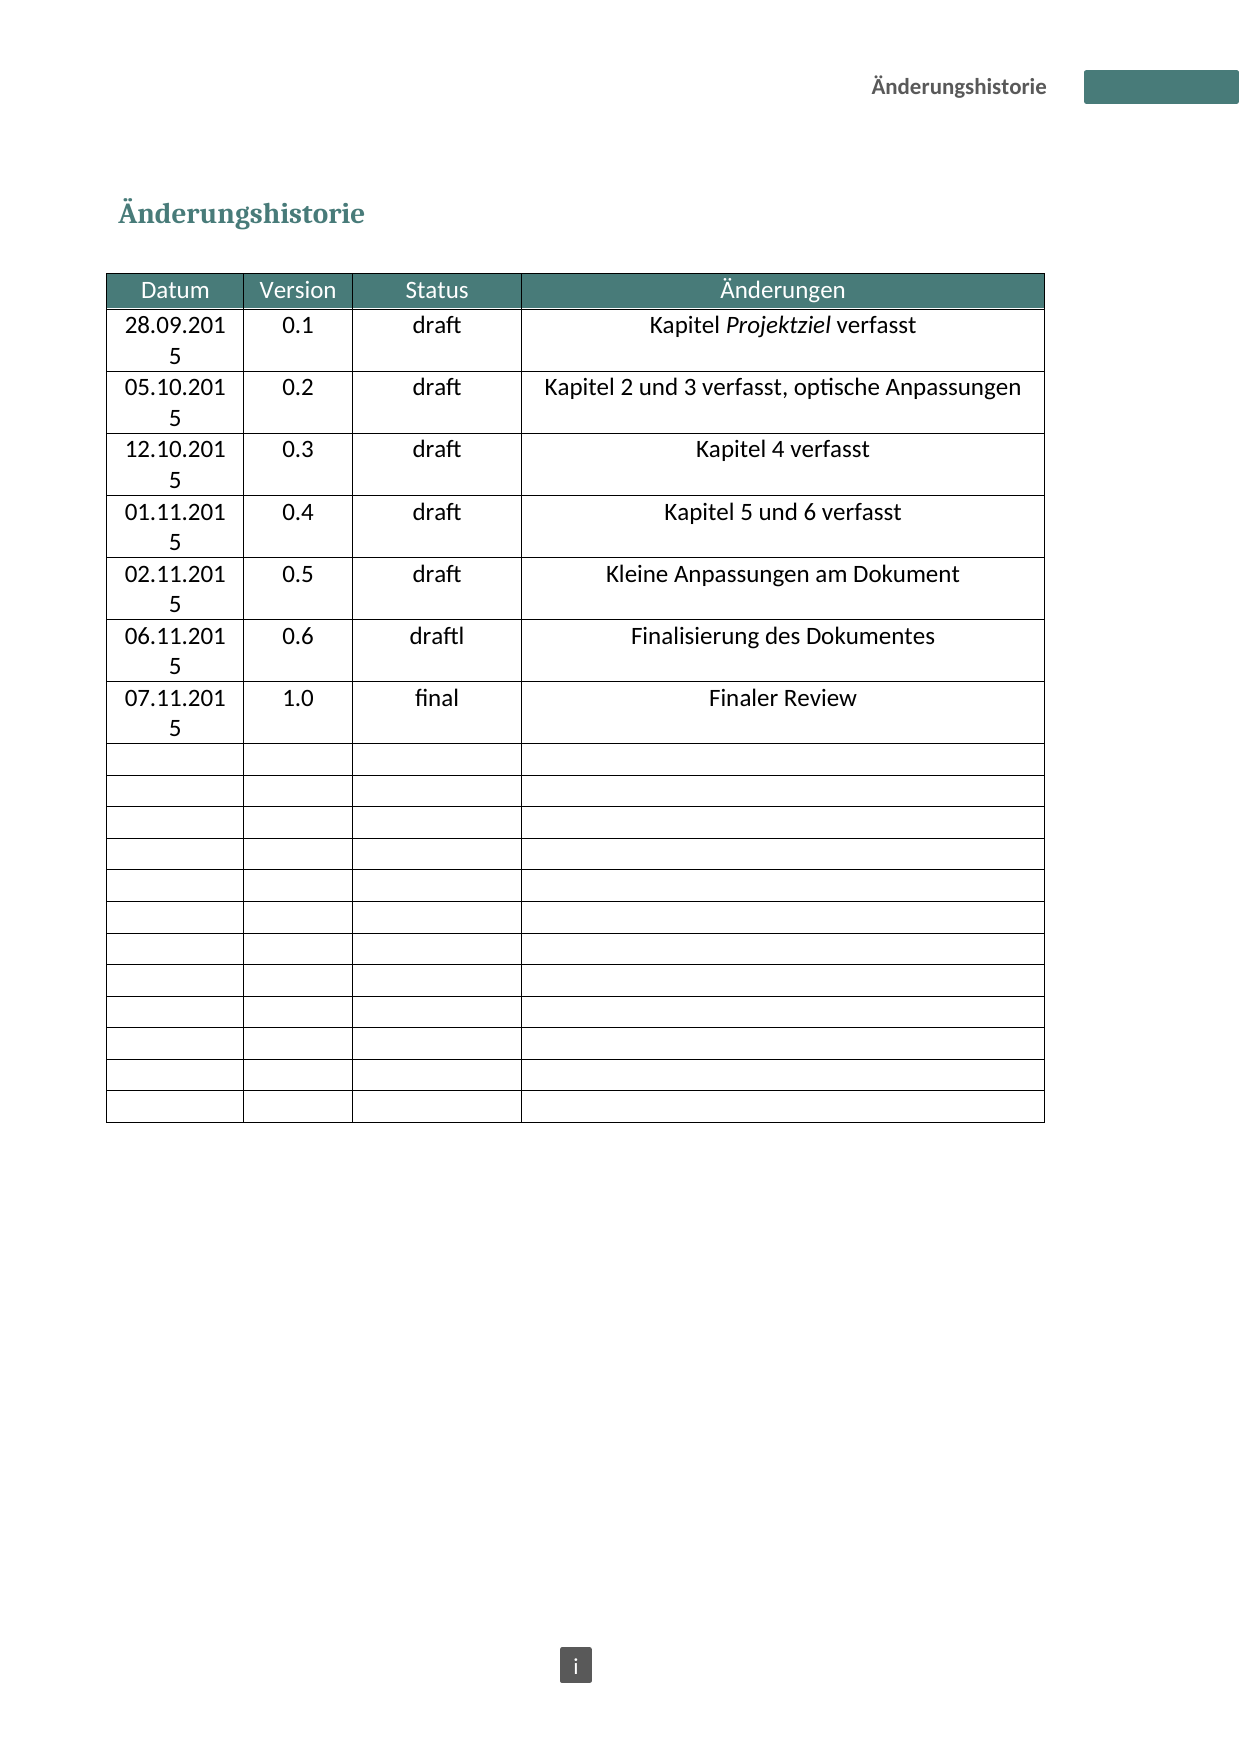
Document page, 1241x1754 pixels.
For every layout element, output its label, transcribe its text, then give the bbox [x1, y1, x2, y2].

table_cell draftl [353, 620, 521, 681]
table_cell [107, 870, 243, 901]
table_cell 0.4 [244, 496, 352, 557]
table_cell [107, 1091, 243, 1122]
table_cell [353, 744, 521, 774]
table_cell [353, 839, 521, 869]
table_cell 28.09.2015 [107, 310, 243, 371]
table_cell 12.10.2015 [107, 434, 243, 495]
table_cell [522, 870, 1044, 901]
table_cell [522, 997, 1044, 1027]
table_cell [107, 744, 243, 774]
table_cell [107, 902, 243, 932]
table_cell [107, 1028, 243, 1059]
table_cell 0.3 [244, 434, 352, 495]
table_cell [107, 934, 243, 964]
table_cell Kleine Anpassungen am Dokument [522, 558, 1044, 619]
table_cell [244, 839, 352, 869]
table_cell [107, 1060, 243, 1090]
table_cell [522, 776, 1044, 806]
table_cell final [353, 682, 521, 743]
table_cell [244, 1060, 352, 1090]
table_cell [244, 1091, 352, 1122]
table_cell [353, 1028, 521, 1059]
table_header Datum [107, 274, 243, 308]
table_cell [522, 934, 1044, 964]
table_cell [244, 870, 352, 901]
table_cell [522, 902, 1044, 932]
table_cell [353, 965, 521, 996]
table_cell 1.0 [244, 682, 352, 743]
table_cell 02.11.2015 [107, 558, 243, 619]
table_cell 0.5 [244, 558, 352, 619]
table_cell [522, 1060, 1044, 1090]
table_cell [244, 965, 352, 996]
table_cell [522, 1028, 1044, 1059]
table_cell 06.11.2015 [107, 620, 243, 681]
table_cell [244, 934, 352, 964]
table_cell 0.6 [244, 620, 352, 681]
table_cell draft [353, 434, 521, 495]
table_header Änderungen [522, 274, 1044, 308]
table_cell 01.11.2015 [107, 496, 243, 557]
table_cell Finalisierung des Dokumentes [522, 620, 1044, 681]
table_cell Kapitel 2 und 3 verfasst, optische Anpassungen [522, 372, 1044, 433]
table_cell [244, 776, 352, 806]
table_cell draft [353, 372, 521, 433]
table_cell Kapitel 5 und 6 verfasst [522, 496, 1044, 557]
table_cell [353, 902, 521, 932]
table_cell 05.10.2015 [107, 372, 243, 433]
table_cell draft [353, 496, 521, 557]
table_cell [353, 1060, 521, 1090]
table_cell 0.1 [244, 310, 352, 371]
table_cell [244, 997, 352, 1027]
table_cell [522, 839, 1044, 869]
table_cell Kapitel Projektziel verfasst [522, 310, 1044, 371]
table_cell [107, 965, 243, 996]
table_cell [353, 776, 521, 806]
table_cell [244, 744, 352, 774]
table_cell [107, 839, 243, 869]
table_cell Kapitel 4 verfasst [522, 434, 1044, 495]
table_cell [353, 997, 521, 1027]
table_cell [244, 807, 352, 838]
table_cell [244, 1028, 352, 1059]
table_cell [353, 807, 521, 838]
table_cell [522, 965, 1044, 996]
subtitle Änderungshistorie [118, 198, 1033, 231]
table_cell [353, 1091, 521, 1122]
table_cell [107, 776, 243, 806]
table_cell 07.11.2015 [107, 682, 243, 743]
table_cell [107, 807, 243, 838]
table_cell [522, 744, 1044, 774]
table_cell [522, 807, 1044, 838]
table_cell [107, 997, 243, 1027]
table_header Version [244, 274, 352, 308]
table_cell [522, 1091, 1044, 1122]
table_cell draft [353, 310, 521, 371]
table_cell [353, 870, 521, 901]
table_cell Finaler Review [522, 682, 1044, 743]
table_cell draft [353, 558, 521, 619]
table_cell 0.2 [244, 372, 352, 433]
table_header Status [353, 274, 521, 308]
table_cell [353, 934, 521, 964]
table_cell [244, 902, 352, 932]
